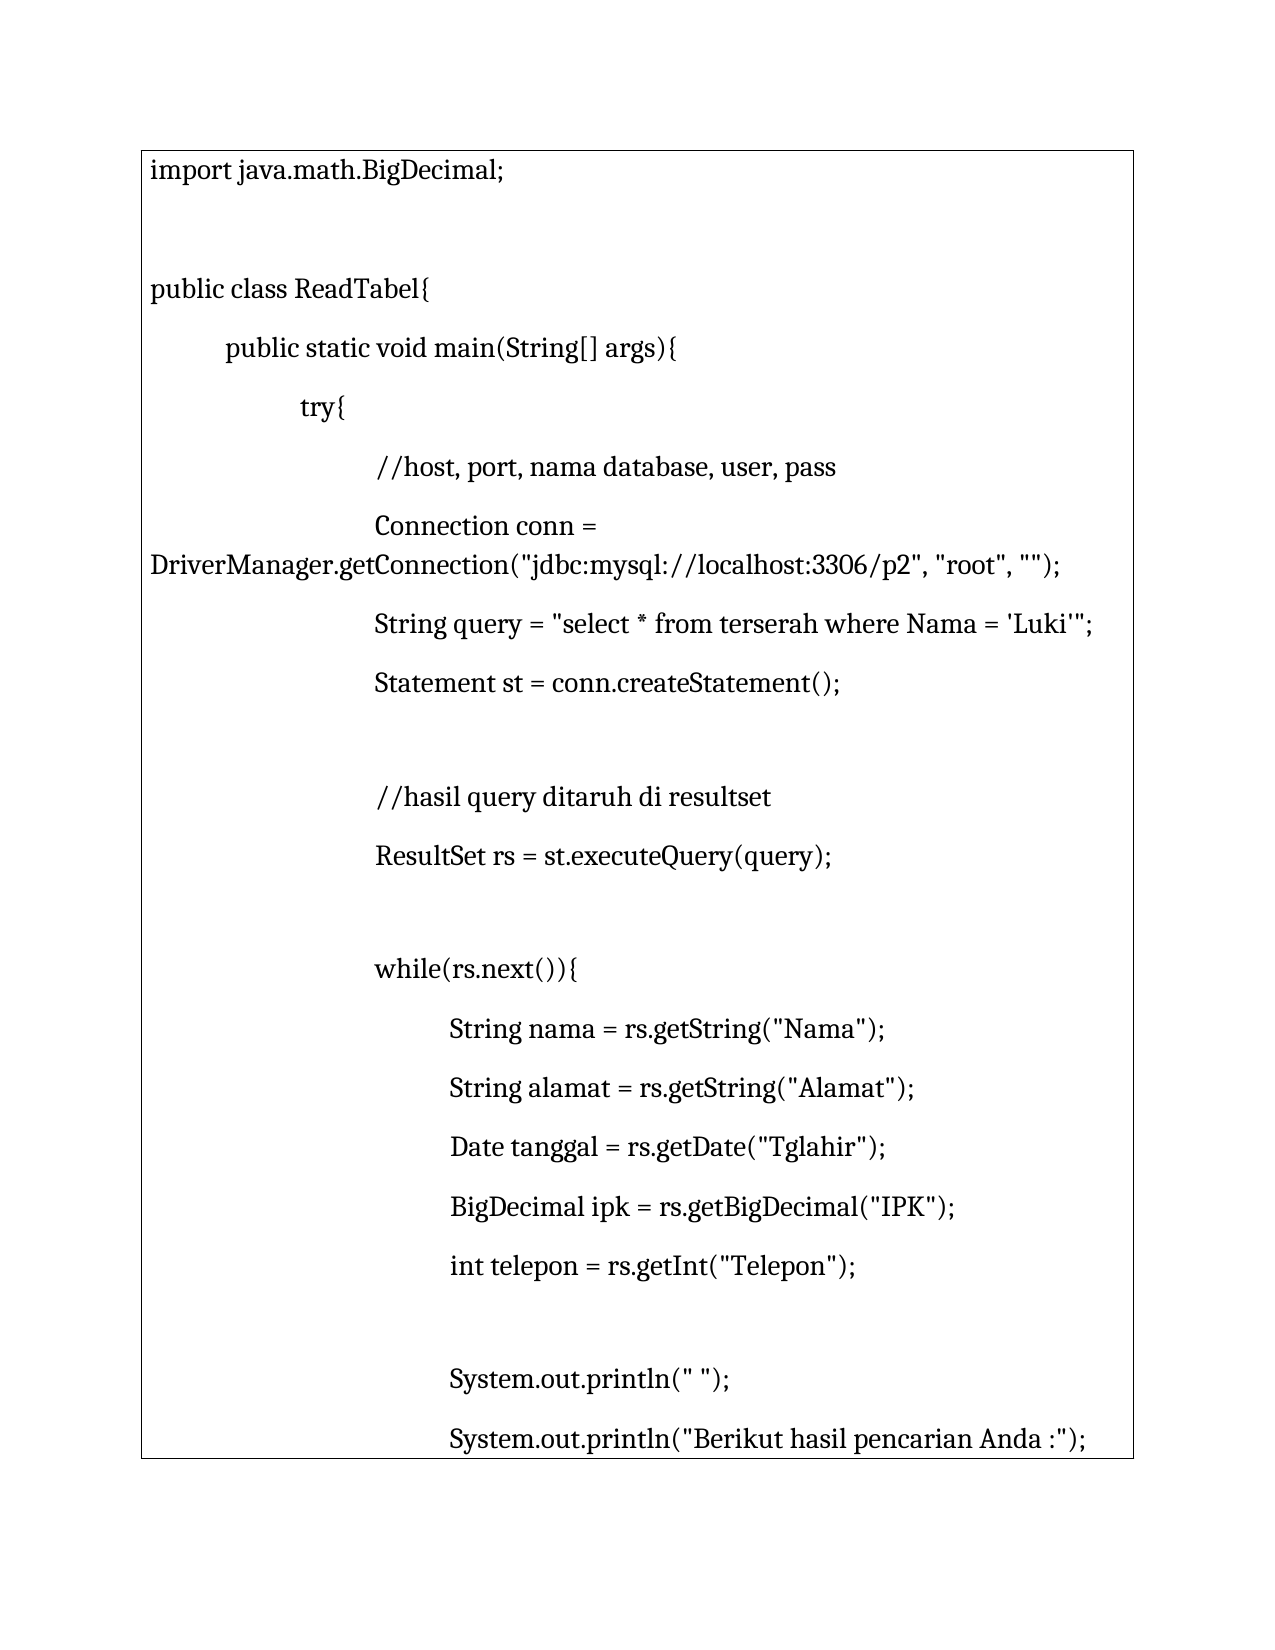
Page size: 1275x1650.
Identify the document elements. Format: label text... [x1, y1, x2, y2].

text Date tanggal = rs.getDate("Tglahir"); [142, 1127, 1133, 1164]
text while(rs.next()){ [142, 949, 1133, 986]
text public class ReadTabel{ [142, 269, 1133, 305]
text String alamat = rs.getString("Alamat"); [142, 1068, 1133, 1105]
text //hasil query ditaruh di resultset [142, 777, 1133, 813]
text import java.math.BigDecimal; [142, 151, 1133, 187]
text System.out.println(" "); [142, 1359, 1133, 1396]
text try{ [142, 387, 1133, 424]
text BigDecimal ipk = rs.getBigDecimal("IPK"); [142, 1187, 1133, 1223]
text System.out.println("Berikut hasil pencarian Anda :"); [142, 1419, 1133, 1458]
text String nama = rs.getString("Nama"); [142, 1009, 1133, 1045]
text ResultSet rs = st.executeQuery(query); [142, 836, 1133, 873]
text int telepon = rs.getInt("Telepon"); [142, 1246, 1133, 1283]
text Statement st = conn.createStatement(); [142, 663, 1133, 700]
text Connection conn = DriverManager.getConnection("jdbc:mysql://localhost:3306/p2", "root", ""); [142, 506, 1133, 581]
text String query = "select * from terserah where Nama = 'Luki'"; [142, 604, 1133, 641]
text public static void main(String[] args){ [142, 328, 1133, 365]
text //host, port, nama database, user, pass [142, 447, 1133, 483]
